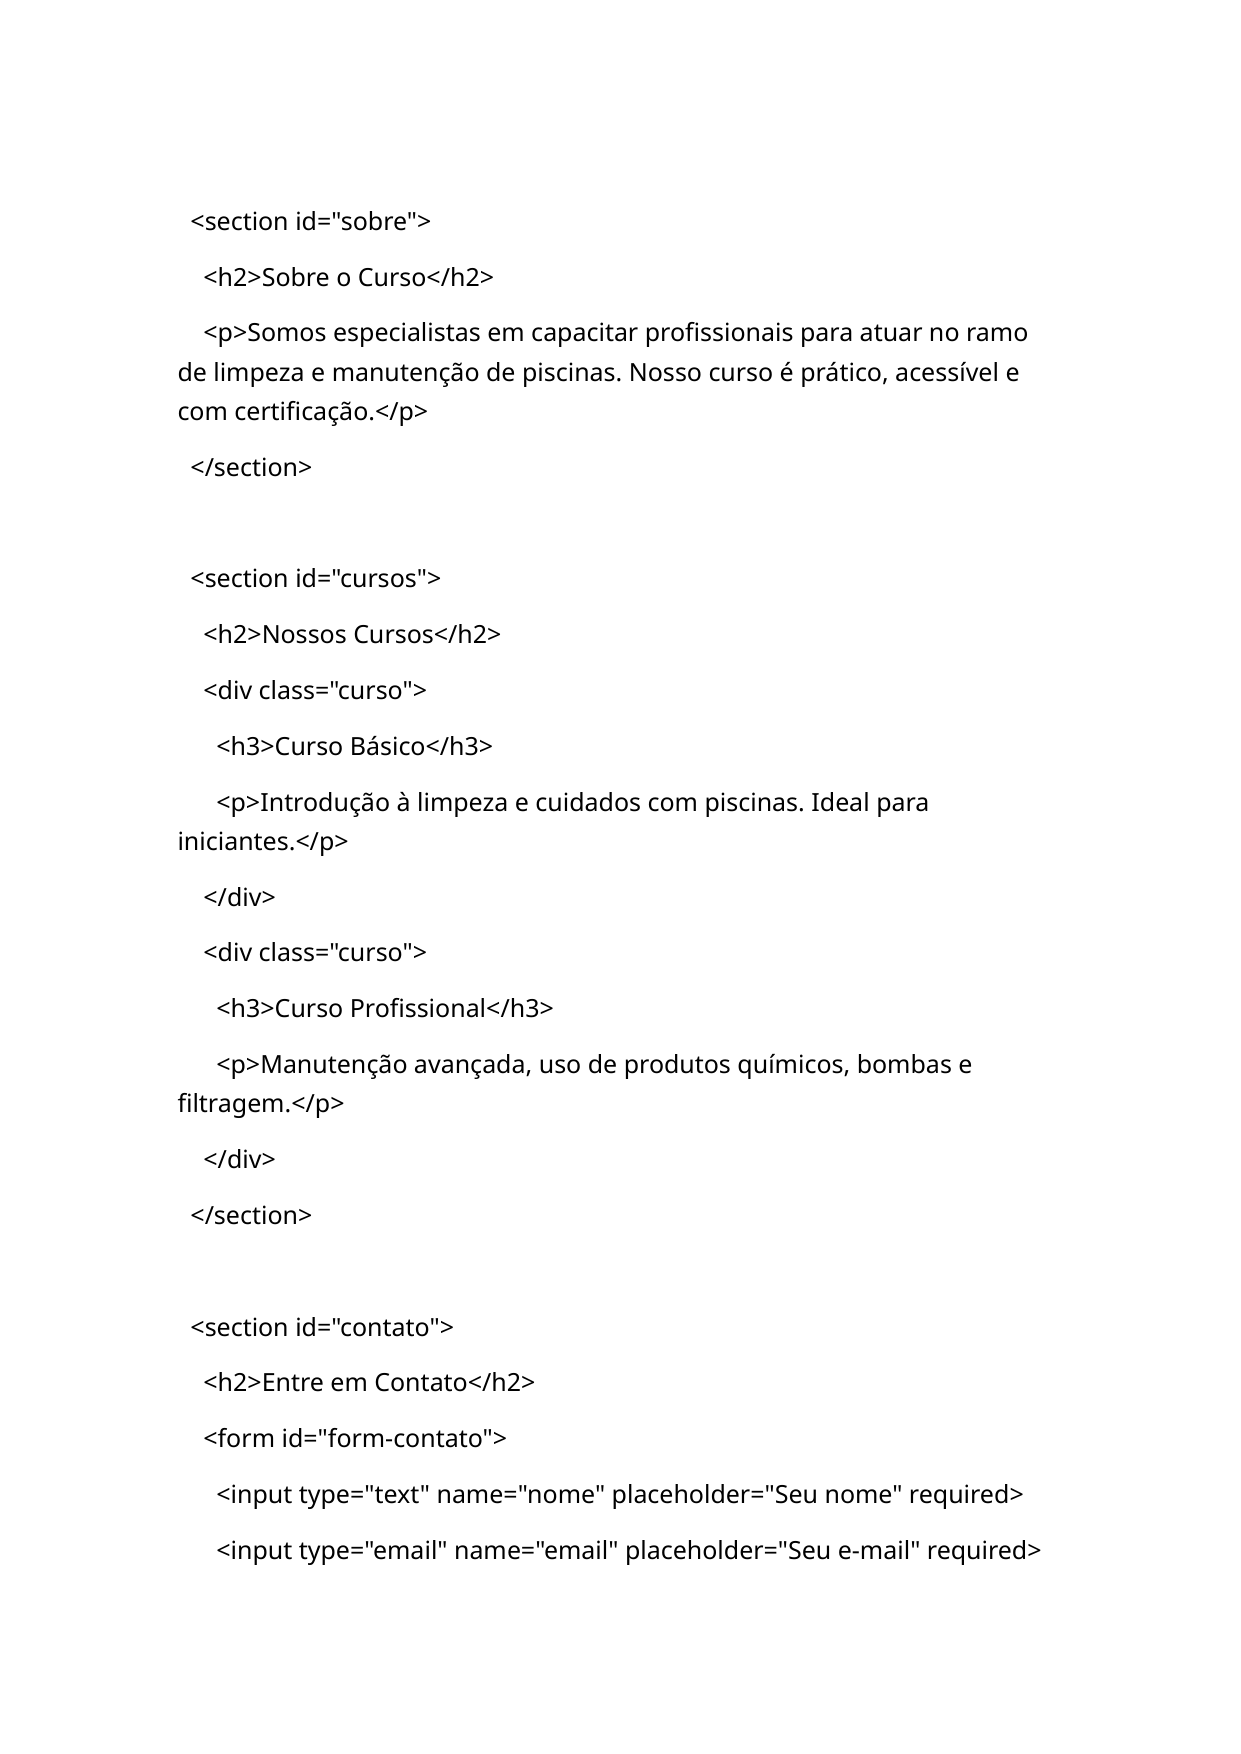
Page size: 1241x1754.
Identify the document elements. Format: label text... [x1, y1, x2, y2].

text <input type="text" name="nome" placeholder="Seu nome" required> [177, 1477, 1063, 1511]
text </section> [177, 1198, 1063, 1232]
text <p>Manutenção avançada, uso de produtos químicos, bombas e filtragem.</p> [177, 1047, 1063, 1120]
text <h3>Curso Básico</h3> [177, 728, 1063, 762]
text <p>Introdução à limpeza e cuidados com piscinas. Ideal para iniciantes.</p> [177, 784, 1063, 857]
text <section id="cursos"> [177, 561, 1063, 595]
text <input type="email" name="email" placeholder="Seu e-mail" required> [177, 1533, 1063, 1567]
text <p>Somos especialistas em capacitar profissionais para atuar no ramo de limpeza e manutenção de piscinas. Nosso curso é prático, acessível e com certificação.</p> [177, 315, 1063, 427]
text </div> [177, 1142, 1063, 1176]
text <section id="contato"> [177, 1309, 1063, 1343]
text <h3>Curso Profissional</h3> [177, 991, 1063, 1025]
text <div class="curso"> [177, 673, 1063, 707]
text <h2>Entre em Contato</h2> [177, 1365, 1063, 1399]
text <div class="curso"> [177, 935, 1063, 969]
text <h2>Nossos Cursos</h2> [177, 617, 1063, 651]
text </section> [177, 449, 1063, 483]
text </div> [177, 879, 1063, 913]
text <section id="sobre"> [177, 203, 1063, 237]
text <form id="form-contato"> [177, 1421, 1063, 1455]
text <h2>Sobre o Curso</h2> [177, 259, 1063, 293]
